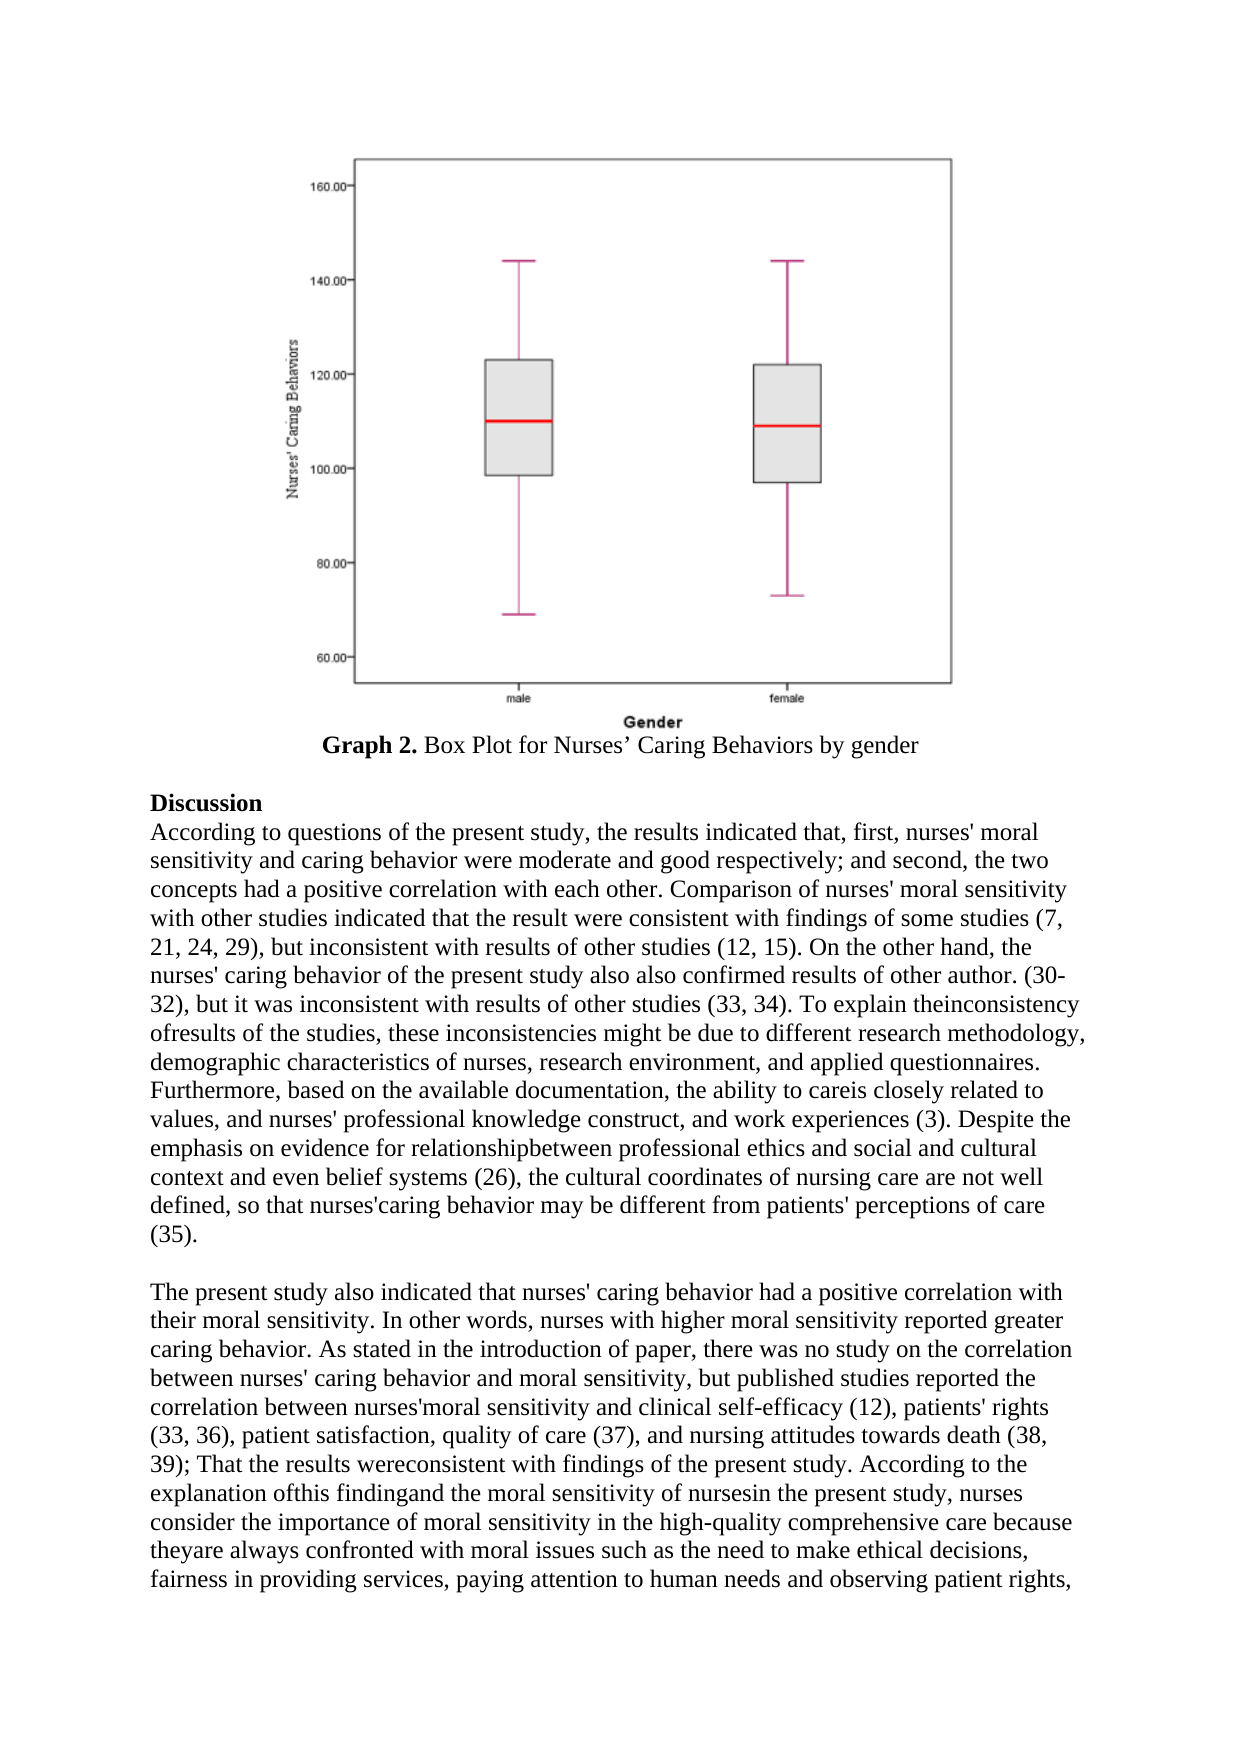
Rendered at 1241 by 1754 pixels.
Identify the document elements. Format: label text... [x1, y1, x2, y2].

text Discussion [150, 788, 1090, 817]
text According to questions of the present study, the results indicated that, first, nurses' moral sensitivity and caring behavior were moderate and good respectively; and second, the two concepts had a positive correlation with each other. Comparison of nurses' moral sensitivity with other studies indicated that the result were consistent with findings of some studies (7, 21, 24, 29), but inconsistent with results of other studies (12, 15). On the other hand, the nurses' caring behavior of the present study also also confirmed results of other author. (30-32), but it was inconsistent with results of other studies (33, 34). To explain theinconsistency ofresults of the studies, these inconsistencies might be due to different research methodology, demographic characteristics of nurses, research environment, and applied questionnaires. Furthermore, based on the available documentation, the ability to careis closely related to values, and nurses' professional knowledge construct, and work experiences (3). Despite the emphasis on evidence for relationshipbetween professional ethics and social and cultural context and even belief systems (26), the cultural coordinates of nursing care are not well defined, so that nurses'caring behavior may be different from patients' perceptions of care (35). [150, 817, 1090, 1248]
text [150, 1277, 1090, 1593]
text Graph 2. Box Plot for Nurses’ Caring Behaviors by gender [150, 731, 1090, 759]
picture [276, 150, 964, 731]
